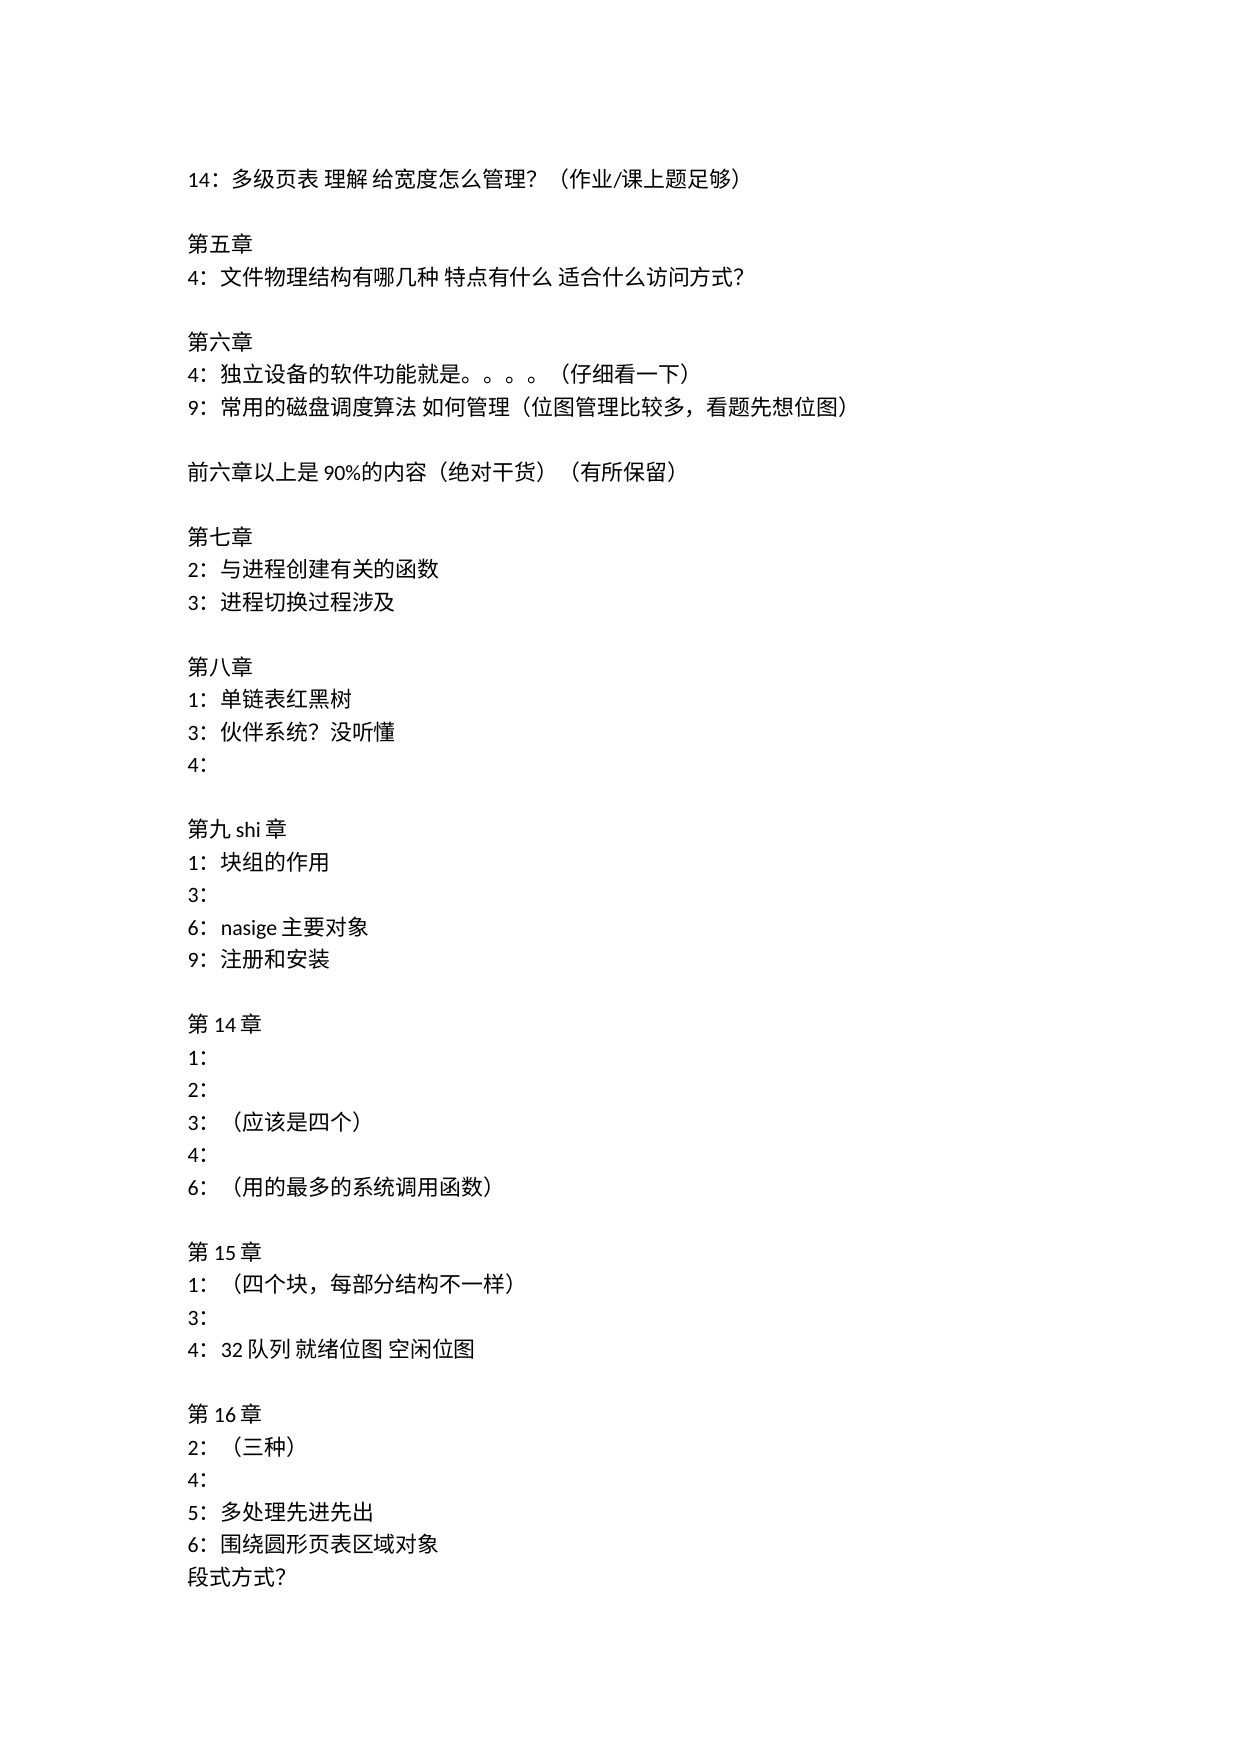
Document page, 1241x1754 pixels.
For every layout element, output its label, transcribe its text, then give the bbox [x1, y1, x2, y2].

text 6：nasige主要对象 [187, 909, 1053, 942]
text 第14章 [187, 1007, 1053, 1039]
text 3：伙伴系统？没听懂 [187, 714, 1053, 747]
text 3：进程切换过程涉及 [187, 584, 1053, 617]
text 4：32队列 就绪位图 空闲位图 [187, 1332, 1053, 1364]
text 4： [187, 1137, 1053, 1169]
text 第九shi章 [187, 812, 1053, 844]
text 第八章 [187, 649, 1053, 682]
text 2：与进程创建有关的函数 [187, 552, 1053, 584]
text 3： [187, 1299, 1053, 1332]
text 6：围绕圆形页表区域对象 [187, 1527, 1053, 1559]
text 第15章 [187, 1234, 1053, 1267]
text 9：注册和安装 [187, 942, 1053, 974]
text 第七章 [187, 519, 1053, 552]
text 1：块组的作用 [187, 844, 1053, 877]
text 2：（三种） [187, 1429, 1053, 1462]
text 第16章 [187, 1397, 1053, 1429]
text 3：（应该是四个） [187, 1104, 1053, 1137]
text 5：多处理先进先出 [187, 1494, 1053, 1527]
text 9：常用的磁盘调度算法 如何管理（位图管理比较多，看题先想位图） [187, 389, 1053, 422]
text 14：多级页表 理解 给宽度怎么管理？（作业/课上题足够） [187, 162, 1053, 194]
text 4：独立设备的软件功能就是。。。。（仔细看一下） [187, 357, 1053, 389]
text 第六章 [187, 324, 1053, 357]
text 3： [187, 877, 1053, 909]
text 1：（四个块，每部分结构不一样） [187, 1267, 1053, 1299]
text 前六章以上是90%的内容（绝对干货）（有所保留） [187, 454, 1053, 487]
text 第五章 [187, 227, 1053, 259]
text 1：单链表红黑树 [187, 682, 1053, 714]
text 6：（用的最多的系统调用函数） [187, 1169, 1053, 1202]
text 2： [187, 1072, 1053, 1104]
text 4： [187, 747, 1053, 779]
text 4：文件物理结构有哪几种 特点有什么 适合什么访问方式？ [187, 259, 1053, 292]
text 1： [187, 1039, 1053, 1072]
text 4： [187, 1462, 1053, 1494]
text 段式方式？ [187, 1559, 1053, 1592]
